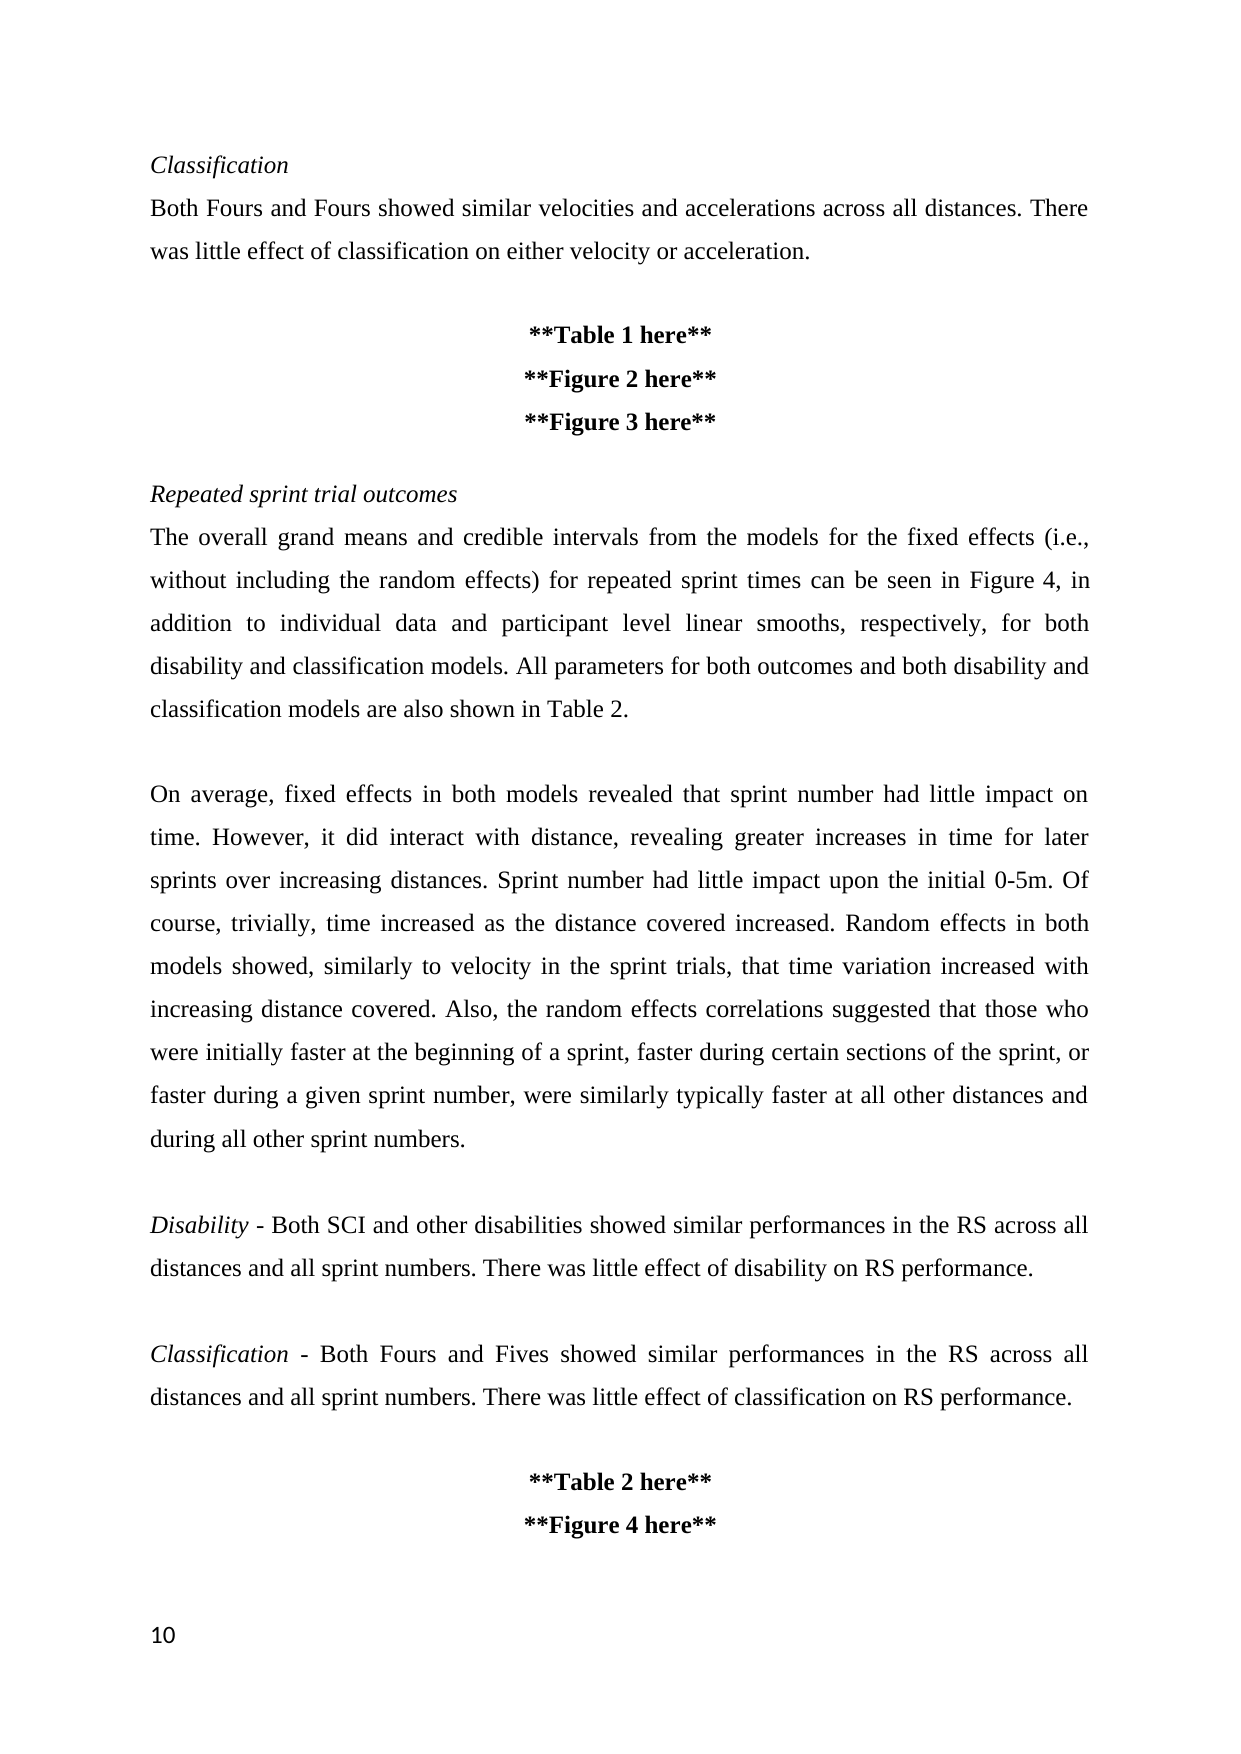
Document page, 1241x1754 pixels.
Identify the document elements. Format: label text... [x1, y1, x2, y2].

text **Table 1 here** [150, 321, 1090, 349]
subtitle Classification - Both Fours and Fives showed similar performances in the RS across all distances and all sprint numbers. There was little effect of classification on RS performance. [150, 1339, 1090, 1411]
text **Table 2 here** [150, 1467, 1090, 1496]
text **Figure 2 here** [150, 364, 1090, 392]
text On average, fixed effects in both models revealed that sprint number had little impact on time. However, it did interact with distance, revealing greater increases in time for later sprints over increasing distances. Sprint number had little impact upon the initial 0-5m. Of course, trivially, time increased as the distance covered increased. Random effects in both models showed, similarly to velocity in the sprint trials, that time variation increased with increasing distance covered. Also, the random effects correlations suggested that those who were initially faster at the beginning of a sprint, faster during certain sections of the sprint, or faster during a given sprint number, were similarly typically faster at all other distances and during all other sprint numbers. [150, 779, 1090, 1152]
subtitle Disability - Both SCI and other disabilities showed similar performances in the RS across all distances and all sprint numbers. There was little effect of disability on RS performance. [150, 1210, 1090, 1282]
text Both Fours and Fours showed similar velocities and accelerations across all distances. There was little effect of classification on either velocity or acceleration. [150, 193, 1090, 265]
subtitle Classification [150, 150, 1090, 179]
text The overall grand means and credible intervals from the models for the fixed effects (i.e., without including the random effects) for repeated sprint times can be seen in Figure 4, in addition to individual data and participant level linear smooths, respectively, for both disability and classification models. All parameters for both outcomes and both disability and classification models are also shown in Table 2. [150, 522, 1090, 723]
text **Figure 4 here** [150, 1510, 1090, 1539]
subtitle Repeated sprint trial outcomes [150, 479, 1090, 507]
subtitle **Figure 3 here** [150, 407, 1090, 436]
